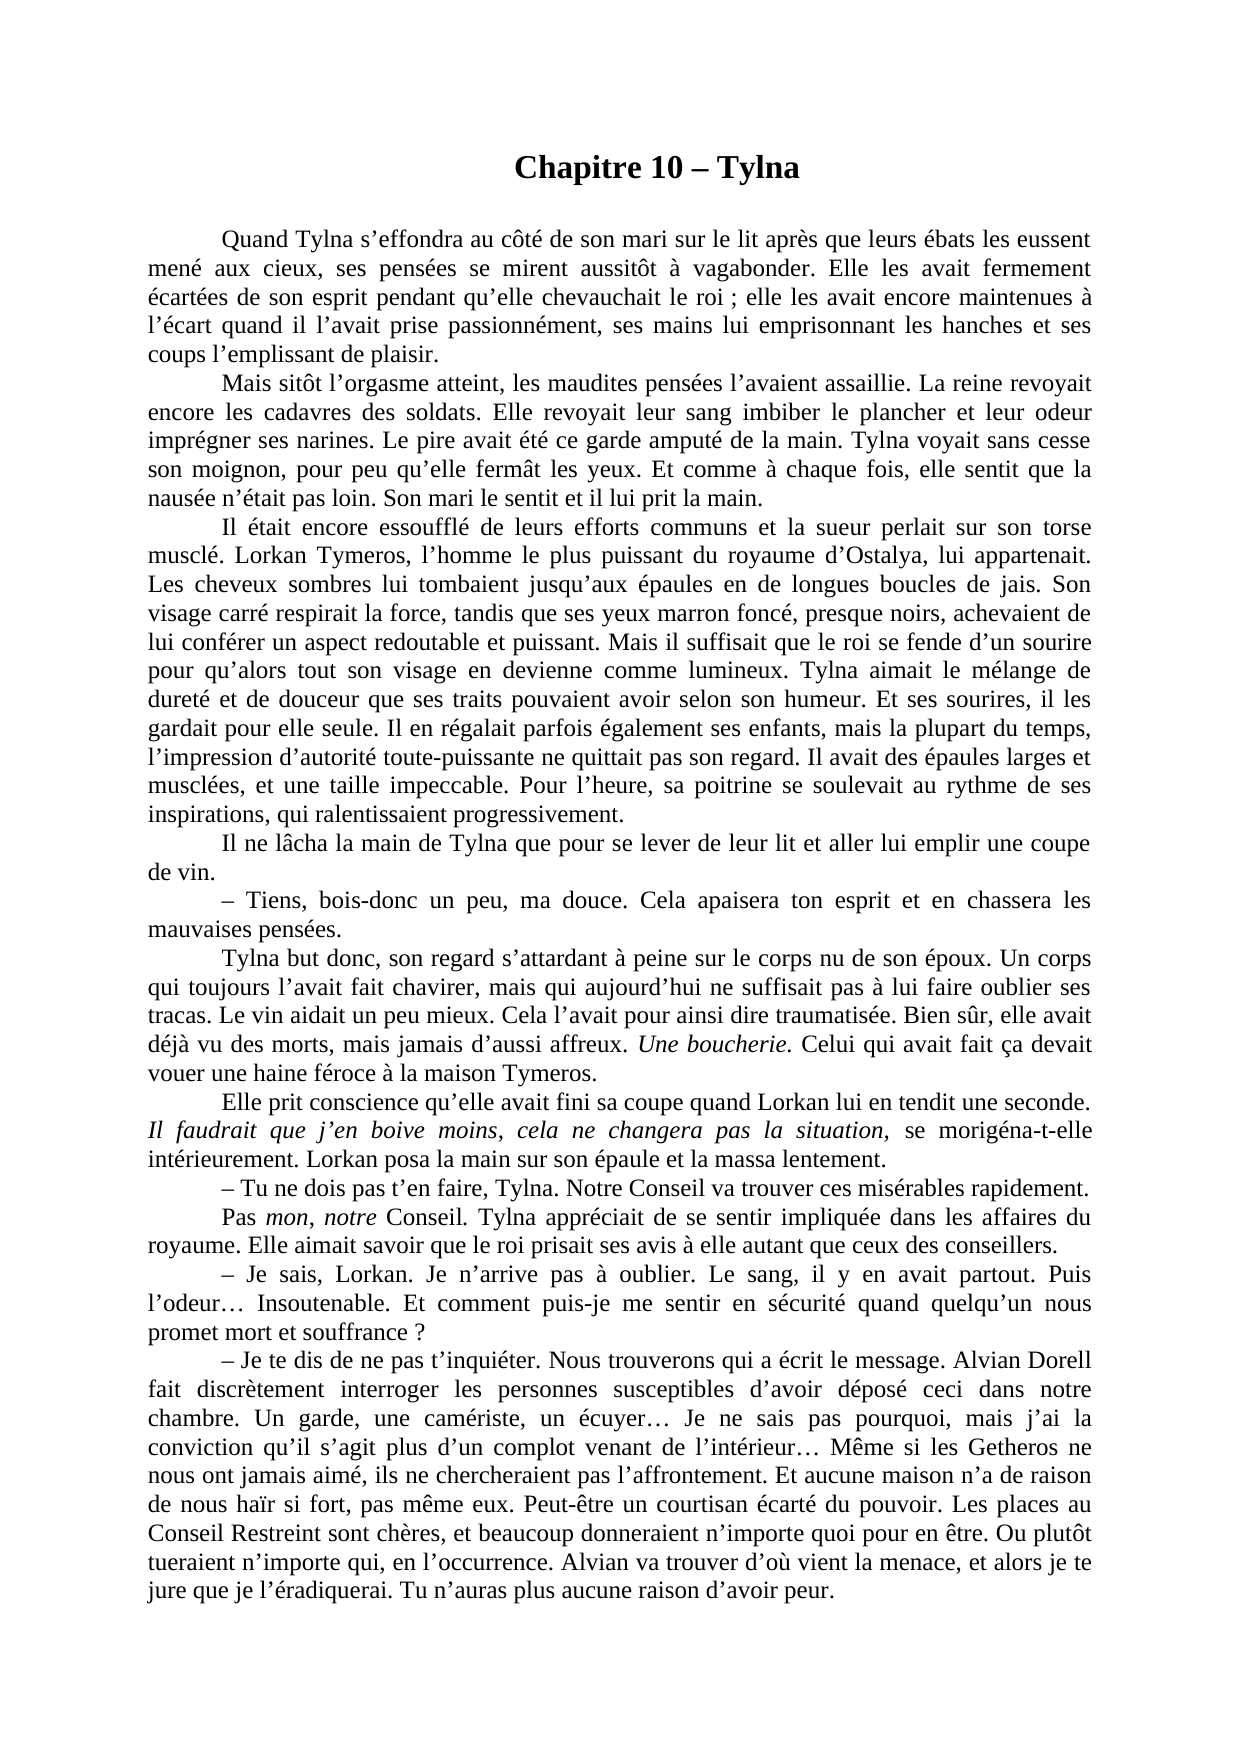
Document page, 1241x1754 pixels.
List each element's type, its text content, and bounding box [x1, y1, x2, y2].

text Il était encore essoufflé de leurs efforts communs et la sueur perlait sur son torse musclé. Lorkan Tymeros, l’homme le plus puissant du royaume d’Ostalya, lui appartenait. Les cheveux sombres lui tombaient jusqu’aux épaules en de longues boucles de jais. Son visage carré respirait la force, tandis que ses yeux marron foncé, presque noirs, achevaient de lui conférer un aspect redoutable et puissant. Mais il suffisait que le roi se fende d’un sourire pour qu’alors tout son visage en devienne comme lumineux. Tylna aimait le mélange de dureté et de douceur que ses traits pouvaient avoir selon son humeur. Et ses sourires, il les gardait pour elle seule. Il en régalait parfois également ses enfants, mais la plupart du temps, l’impression d’autorité toute-puissante ne quittait pas son regard. Il avait des épaules larges et musclées, et une taille impeccable. Pour l’heure, sa poitrine se soulevait au rythme de ses inspirations, qui ralentissaient progressivement. [148, 512, 1093, 828]
text Il ne lâcha la main de Tylna que pour se lever de leur lit et aller lui emplir une coupe de vin. [148, 828, 1093, 886]
text Quand Tylna s’effondra au côté de son mari sur le lit après que leurs ébats les eussent mené aux cieux, ses pensées se mirent aussitôt à vagabonder. Elle les avait fermement écartées de son esprit pendant qu’elle chevauchait le roi ; elle les avait encore maintenues à l’écart quand il l’avait prise passionnément, ses mains lui emprisonnant les hanches et ses coups l’emplissant de plaisir. [148, 224, 1093, 368]
text Chapitre 10 – Tylna [148, 148, 1093, 186]
text – Tiens, bois-donc un peu, ma douce. Cela apaisera ton esprit et en chassera les mauvaises pensées. [148, 886, 1093, 943]
text Elle prit conscience qu’elle avait fini sa coupe quand Lorkan lui en tendit une seconde. Il faudrait que j’en boive moins, cela ne changera pas la situation, se morigéna-t-elle intérieurement. Lorkan posa la main sur son épaule et la massa lentement. [148, 1087, 1093, 1173]
text Tylna but donc, son regard s’attardant à peine sur le corps nu de son époux. Un corps qui toujours l’avait fait chavirer, mais qui aujourd’hui ne suffisait pas à lui faire oublier ses tracas. Le vin aidait un peu mieux. Cela l’avait pour ainsi dire traumatisée. Bien sûr, elle avait déjà vu des morts, mais jamais d’aussi affreux. Une boucherie. Celui qui avait fait ça devait vouer une haine féroce à la maison Tymeros. [148, 943, 1093, 1087]
text – Je sais, Lorkan. Je n’arrive pas à oublier. Le sang, il y en avait partout. Puis l’odeur… Insoutenable. Et comment puis-je me sentir en sécurité quand quelqu’un nous promet mort et souffrance ? [148, 1259, 1093, 1346]
text – Je te dis de ne pas t’inquiéter. Nous trouverons qui a écrit le message. Alvian Dorell fait discrètement interroger les personnes susceptibles d’avoir déposé ceci dans notre chambre. Un garde, une camériste, un écuyer… Je ne sais pas pourquoi, mais j’ai la conviction qu’il s’agit plus d’un complot venant de l’intérieur… Même si les Getheros ne nous ont jamais aimé, ils ne chercheraient pas l’affrontement. Et aucune maison n’a de raison de nous haïr si fort, pas même eux. Peut-être un courtisan écarté du pouvoir. Les places au Conseil Restreint sont chères, et beaucoup donneraient n’importe quoi pour en être. Ou plutôt tueraient n’importe qui, en l’occurrence. Alvian va trouver d’où vient la menace, et alors je te jure que je l’éradiquerai. Tu n’auras plus aucune raison d’avoir peur. [148, 1346, 1093, 1604]
text Mais sitôt l’orgasme atteint, les maudites pensées l’avaient assaillie. La reine revoyait encore les cadavres des soldats. Elle revoyait leur sang imbiber le plancher et leur odeur imprégner ses narines. Le pire avait été ce garde amputé de la main. Tylna voyait sans cesse son moignon, pour peu qu’elle fermât les yeux. Et comme à chaque fois, elle sentit que la nausée n’était pas loin. Son mari le sentit et il lui prit la main. [148, 368, 1093, 512]
text – Tu ne dois pas t’en faire, Tylna. Notre Conseil va trouver ces misérables rapidement. [148, 1173, 1093, 1202]
text Pas mon, notre Conseil. Tylna appréciait de se sentir impliquée dans les affaires du royaume. Elle aimait savoir que le roi prisait ses avis à elle autant que ceux des conseillers. [148, 1202, 1093, 1259]
